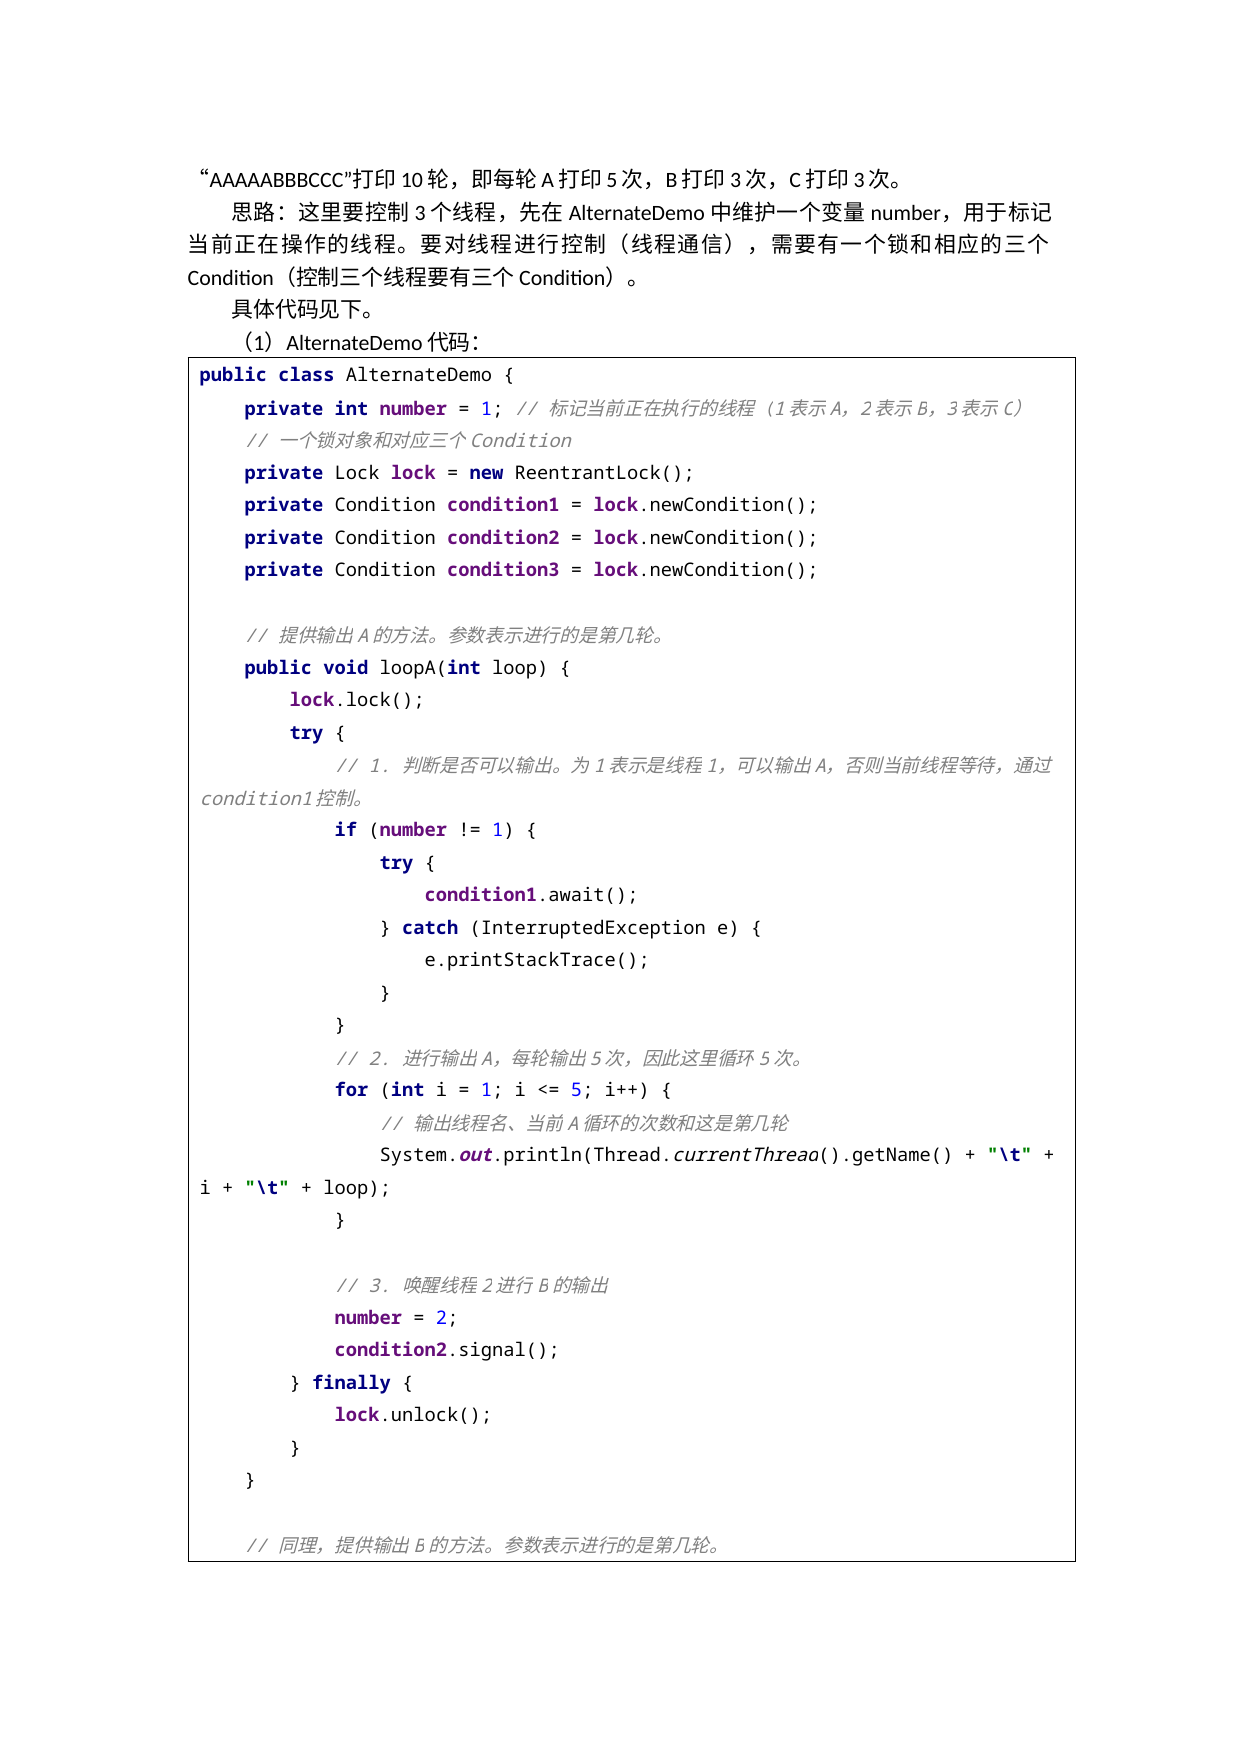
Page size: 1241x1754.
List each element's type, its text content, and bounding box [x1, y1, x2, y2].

text 思路：这里要控制3个线程，先在AlternateDemo中维护一个变量number，用于标记当前正在操作的线程。要对线程进行控制（线程通信），需要有一个锁和相应的三个Condition（控制三个线程要有三个Condition）。 [187, 194, 1053, 292]
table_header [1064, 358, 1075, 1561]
text 具体代码见下。 [187, 292, 1053, 324]
text （1）AlternateDemo代码： [187, 324, 1053, 357]
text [187, 162, 1053, 194]
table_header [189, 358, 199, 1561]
